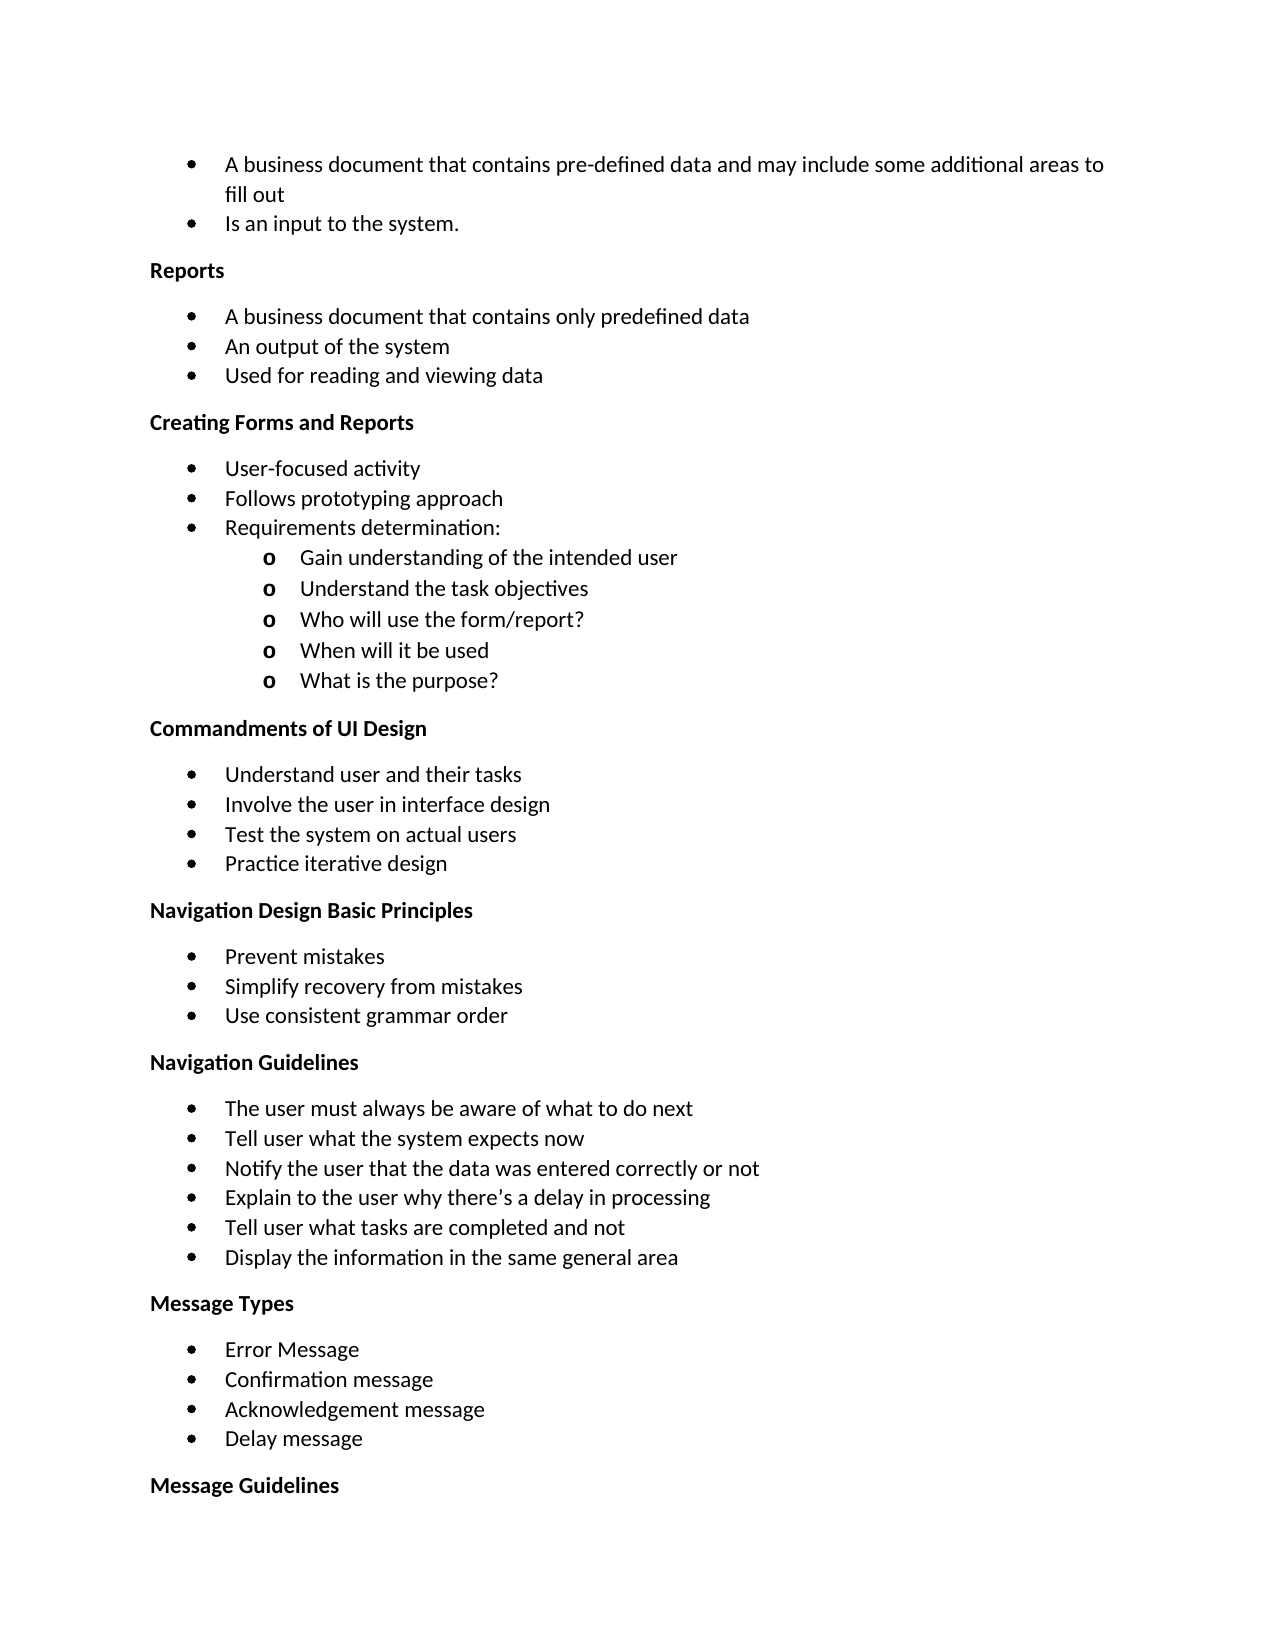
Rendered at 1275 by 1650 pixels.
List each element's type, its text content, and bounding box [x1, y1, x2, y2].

text Navigation Guidelines [150, 1048, 1125, 1076]
list Acknowledgement message [187, 1395, 1125, 1423]
list Simplify recovery from mistakes [187, 972, 1125, 1000]
text Reports [150, 256, 1125, 284]
list Gain understanding of the intended user [262, 543, 1125, 572]
list A business document that contains only predefined data [187, 302, 1125, 330]
list Error Message [187, 1335, 1125, 1363]
list Understand user and their tasks [187, 760, 1125, 788]
list Involve the user in interface design [187, 790, 1125, 818]
list Use consistent grammar order [187, 1002, 1125, 1029]
list Understand the task objectives [262, 574, 1125, 603]
list Tell user what the system expects now [187, 1124, 1125, 1152]
list User-focused activity [187, 454, 1125, 482]
list Requirements determination: [187, 513, 1125, 542]
list Follows prototyping approach [187, 484, 1125, 512]
list What is the purpose? [262, 667, 1125, 696]
text Commandments of UI Design [150, 714, 1125, 742]
list Prevent mistakes [187, 942, 1125, 970]
list Explain to the user why there’s a delay in processing [187, 1183, 1125, 1211]
list The user must always be aware of what to do next [187, 1094, 1125, 1122]
list Tell user what tasks are completed and not [187, 1213, 1125, 1241]
list Delay message [187, 1424, 1125, 1452]
list Confirmation message [187, 1365, 1125, 1393]
list When will it be used [262, 636, 1125, 665]
text Creating Forms and Reports [150, 408, 1125, 436]
text Message Types [150, 1289, 1125, 1317]
list Display the information in the same general area [187, 1243, 1125, 1271]
list Used for reading and viewing data [187, 361, 1125, 389]
list Notify the user that the data was entered correctly or not [187, 1154, 1125, 1182]
list Practice iterative design [187, 849, 1125, 877]
list An output of the system [187, 332, 1125, 360]
list Who will use the form/report? [262, 605, 1125, 634]
text Navigation Design Basic Principles [150, 896, 1125, 924]
list Is an input to the system. [187, 209, 1125, 237]
list Test the system on actual users [187, 820, 1125, 848]
text Message Guidelines [150, 1471, 1125, 1499]
list A business document that contains pre-defined data and may include some additional areas to fill out [187, 150, 1125, 208]
